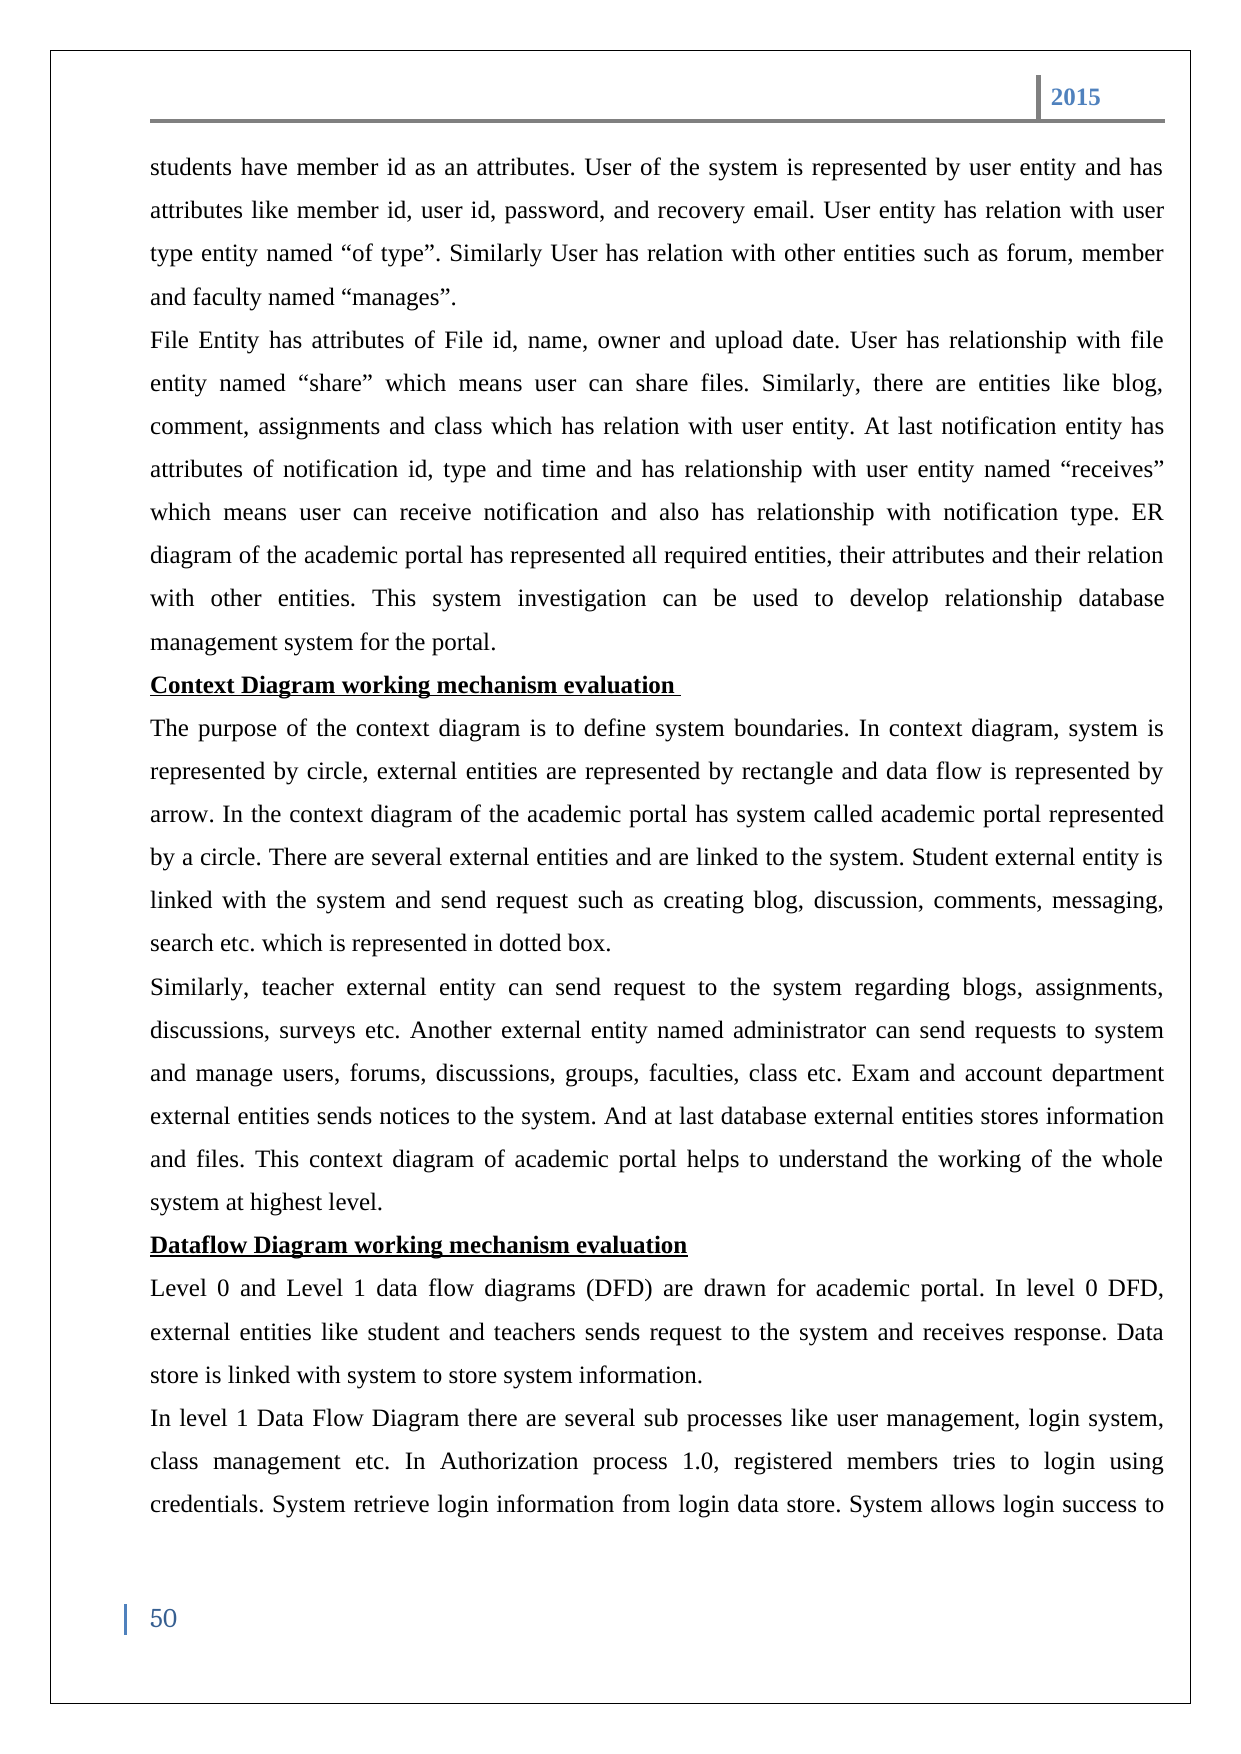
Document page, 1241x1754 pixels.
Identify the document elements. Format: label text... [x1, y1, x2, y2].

text The purpose of the context diagram is to define system boundaries. In context diagram, system is represented by circle, external entities are represented by rectangle and data flow is represented by arrow. In the context diagram of the academic portal has system called academic portal represented by a circle. There are several external entities and are linked to the system. Student external entity is linked with the system and send request such as creating blog, discussion, comments, messaging, search etc. which is represented in dotted box. [150, 713, 1165, 957]
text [150, 152, 1165, 310]
subtitle Context Diagram working mechanism evaluation [150, 670, 1165, 698]
subtitle Dataflow Diagram working mechanism evaluation [150, 1230, 1165, 1259]
text Similarly, teacher external entity can send request to the system regarding blogs, assignments, discussions, surveys etc. Another external entity named administrator can send requests to system and manage users, forums, discussions, groups, faculties, class etc. Exam and account department external entities sends notices to the system. And at last database external entities stores information and files. This context diagram of academic portal helps to understand the working of the whole system at highest level. [150, 972, 1165, 1216]
text File Entity has attributes of File id, name, owner and upload date. User has relationship with file entity named “share” which means user can share files. Similarly, there are entities like blog, comment, assignments and class which has relation with user entity. At last notification entity has attributes of notification id, type and time and has relationship with user entity named “receives” which means user can receive notification and also has relationship with notification type. ER diagram of the academic portal has represented all required entities, their attributes and their relation with other entities. This system investigation can be used to develop relationship database management system for the portal. [150, 325, 1165, 655]
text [150, 1403, 1165, 1518]
text Level 0 and Level 1 data flow diagrams (DFD) are drawn for academic portal. In level 0 DFD, external entities like student and teachers sends request to the system and receives response. Data store is linked with system to store system information. [150, 1273, 1165, 1388]
